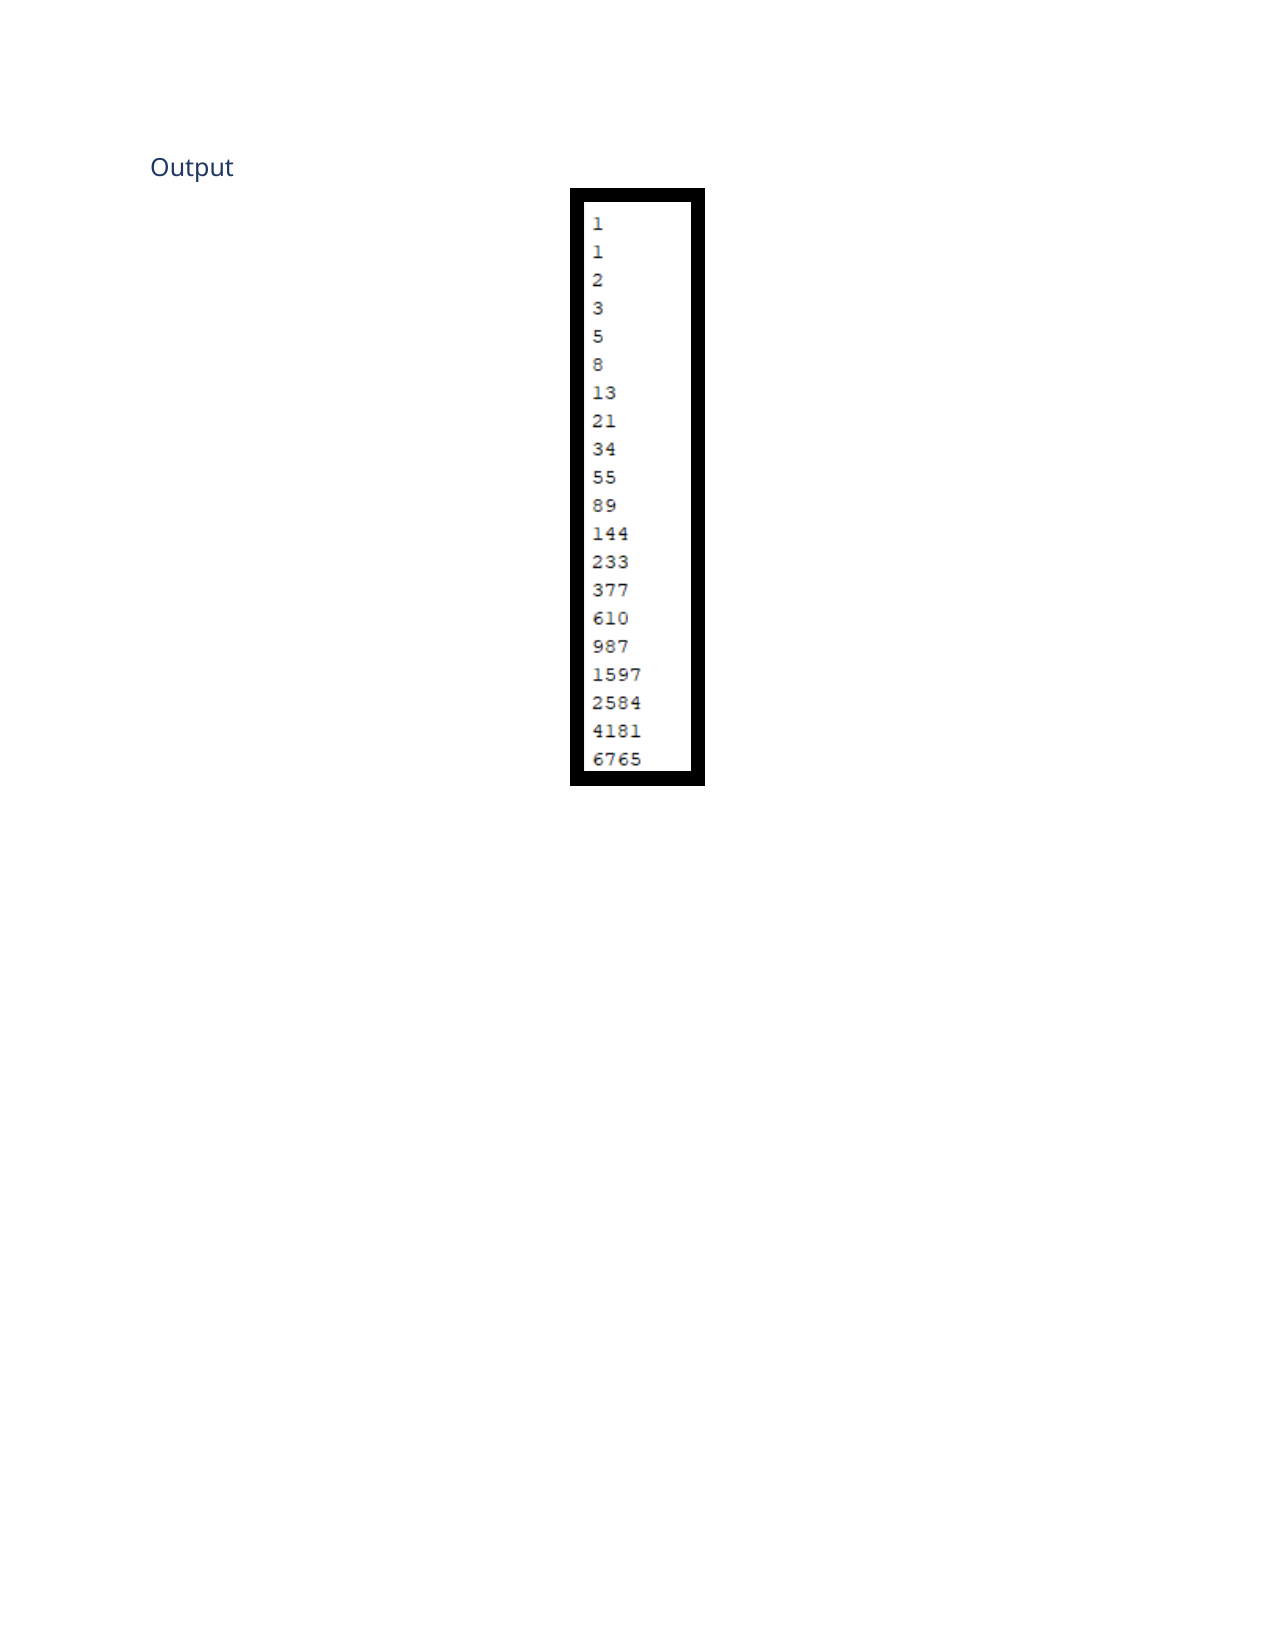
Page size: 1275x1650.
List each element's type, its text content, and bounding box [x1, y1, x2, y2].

subtitle Output [150, 150, 1125, 184]
picture [584, 202, 691, 771]
